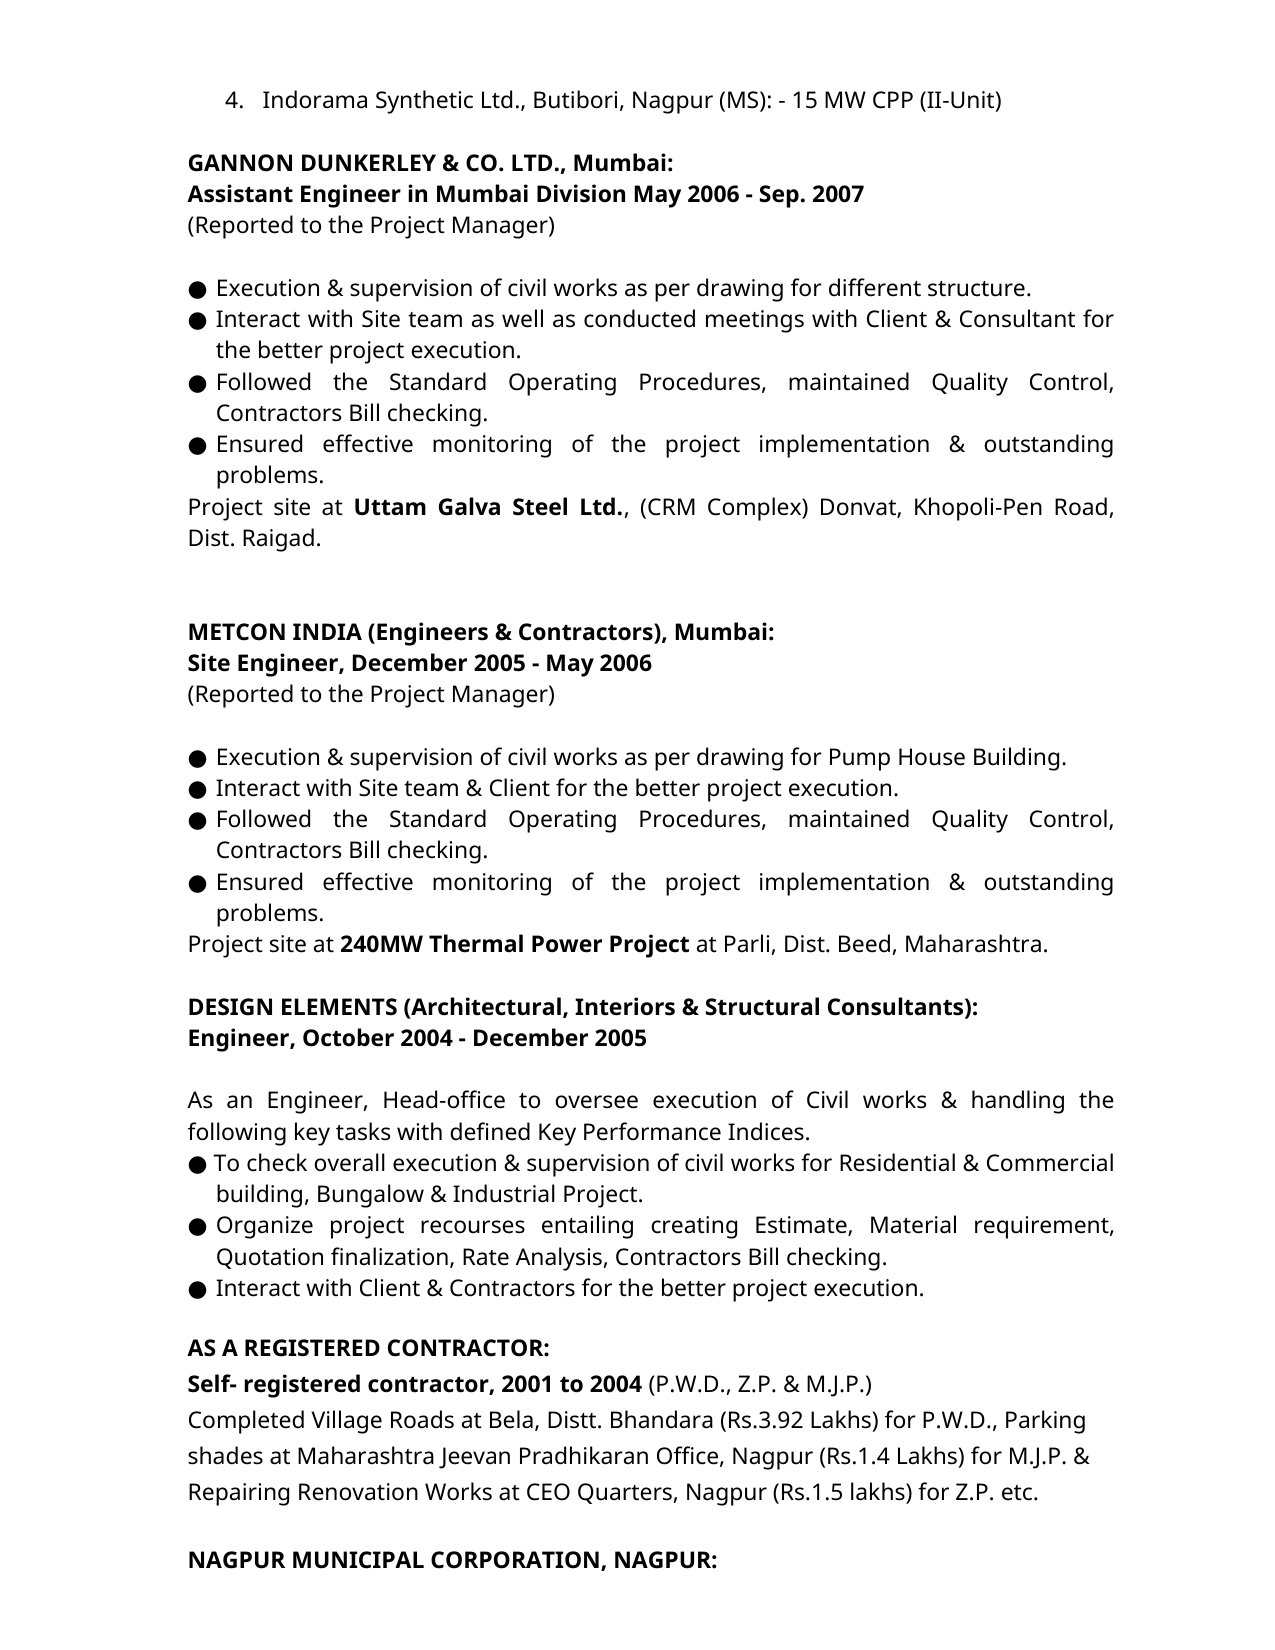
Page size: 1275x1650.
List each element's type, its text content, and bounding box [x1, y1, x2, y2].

text Project site at 240MW Thermal Power Project at Parli, Dist. Beed, Maharashtra. [187, 928, 1116, 959]
text NAGPUR MUNICIPAL CORPORATION, NAGPUR: [187, 1544, 1116, 1575]
text As an Engineer, Head-office to oversee execution of Civil works & handling the following key tasks with defined Key Performance Indices. [187, 1084, 1116, 1147]
text ● Execution & supervision of civil works as per drawing for Pump House Building. [187, 741, 1116, 772]
text DESIGN ELEMENTS (Architectural, Interiors & Structural Consultants): [187, 991, 1116, 1022]
text ● Interact with Site team & Client for the better project execution. [187, 772, 1116, 803]
text ● Followed the Standard Operating Procedures, maintained Quality Control, Contractors Bill checking. [187, 803, 1116, 866]
text Assistant Engineer in Mumbai Division May 2006 - Sep. 2007 [187, 178, 1116, 209]
text GANNON DUNKERLEY & CO. LTD., Mumbai: [187, 116, 1116, 178]
list Indorama Synthetic Ltd., Butibori, Nagpur (MS): - 15 MW CPP (II-Unit) [225, 84, 1116, 116]
text Site Engineer, December 2005 - May 2006 [187, 647, 1116, 678]
text ● Organize project recourses entailing creating Estimate, Material requirement, Quotation finalization, Rate Analysis, Contractors Bill checking. [187, 1209, 1116, 1272]
text (Reported to the Project Manager) [187, 678, 1116, 709]
text ● Followed the Standard Operating Procedures, maintained Quality Control, Contractors Bill checking. [187, 366, 1116, 428]
text ● To check overall execution & supervision of civil works for Residential & Commercial building, Bungalow & Industrial Project. [187, 1147, 1116, 1209]
text AS A REGISTERED CONTRACTOR: [187, 1332, 1116, 1363]
text (Reported to the Project Manager) [187, 209, 1116, 241]
text Project site at Uttam Galva Steel Ltd., (CRM Complex) Donvat, Khopoli-Pen Road, Dist. Raigad. [187, 491, 1116, 553]
text ● Ensured effective monitoring of the project implementation & outstanding problems. [187, 428, 1116, 491]
text ● Interact with Site team as well as conducted meetings with Client & Consultant for the better project execution. [187, 303, 1116, 366]
text ● Execution & supervision of civil works as per drawing for different structure. [187, 272, 1116, 303]
text ● Interact with Client & Contractors for the better project execution. [187, 1272, 1116, 1303]
text ● Ensured effective monitoring of the project implementation & outstanding problems. [187, 866, 1116, 928]
text Self- registered contractor, 2001 to 2004 (P.W.D., Z.P. & M.J.P.) Completed Village Roads at Bela, Distt. Bhandara (Rs.3.92 Lakhs) for P.W.D., Parking shades at Maharashtra Jeevan Pradhikaran Office, Nagpur (Rs.1.4 Lakhs) for M.J.P. & Repairing Renovation Works at CEO Quarters, Nagpur (Rs.1.5 lakhs) for Z.P. etc. [187, 1368, 1116, 1540]
text Engineer, October 2004 - December 2005 [187, 1022, 1116, 1053]
text METCON INDIA (Engineers & Contractors), Mumbai: [187, 616, 1116, 647]
